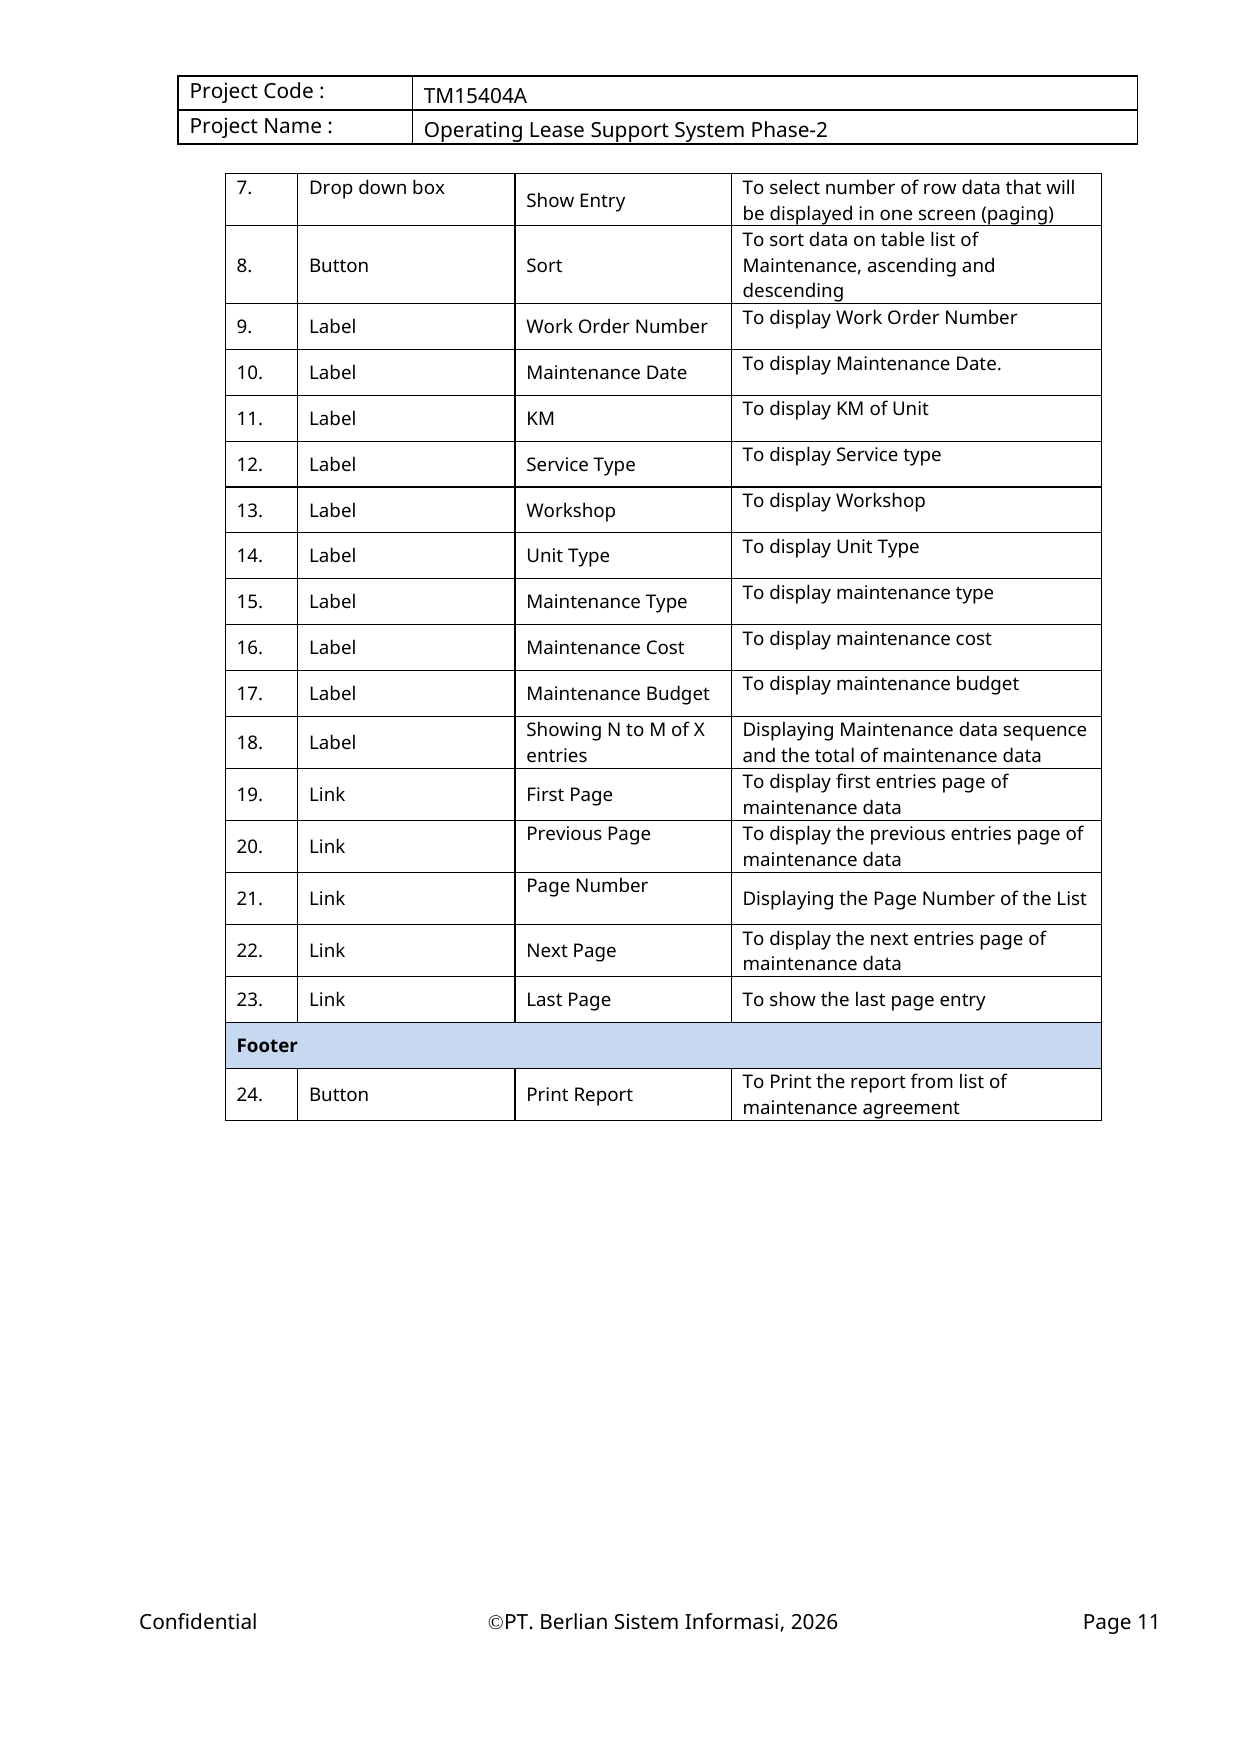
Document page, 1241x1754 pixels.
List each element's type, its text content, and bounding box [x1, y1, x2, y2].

table_cell Label [298, 442, 514, 486]
table_cell To sort data on table list of Maintenance, ascending and descending [732, 226, 1101, 303]
table_cell Page Number [516, 873, 731, 924]
table_cell Next Page [516, 925, 731, 976]
table_cell 13. [226, 488, 297, 532]
table_cell KM [516, 396, 731, 441]
table_cell Button [298, 1069, 514, 1120]
table_cell To display Maintenance Date. [732, 350, 1101, 395]
table_cell To display Work Order Number [732, 304, 1101, 349]
table_cell Footer [226, 1023, 1101, 1068]
table_cell Label [298, 304, 514, 349]
table_cell Maintenance Date [516, 350, 731, 395]
table_cell To display maintenance cost [732, 625, 1101, 670]
table_cell Link [298, 925, 514, 976]
table_cell Label [298, 625, 514, 670]
table_cell 22. [226, 925, 297, 976]
table_cell To select number of row data that will be displayed in one screen (paging) [732, 174, 1101, 225]
table_cell To show the last page entry [732, 977, 1101, 1022]
table_cell Link [298, 821, 514, 872]
table_cell 12. [226, 442, 297, 486]
table_cell 20. [226, 821, 297, 872]
table_cell To display Unit Type [732, 533, 1101, 578]
table_cell Print Report [516, 1069, 731, 1120]
table_cell 14. [226, 533, 297, 578]
table_cell Label [298, 533, 514, 578]
table_cell Label [298, 717, 514, 768]
table_cell Sort [516, 226, 731, 303]
table_cell Last Page [516, 977, 731, 1022]
table_cell Previous Page [516, 821, 731, 872]
table_cell 24. [226, 1069, 297, 1120]
table_cell To display KM of Unit [732, 396, 1101, 441]
table_cell To display Service type [732, 442, 1101, 486]
table_cell 16. [226, 625, 297, 670]
table_cell Label [298, 671, 514, 716]
table_cell 9. [226, 304, 297, 349]
table_cell Drop down box [298, 174, 514, 225]
table_cell Maintenance Type [516, 579, 731, 624]
table_cell Displaying the Page Number of the List [732, 873, 1101, 924]
table_cell Label [298, 579, 514, 624]
table_cell Maintenance Cost [516, 625, 731, 670]
table_cell Showing N to M of X entries [516, 717, 731, 768]
table_cell 11. [226, 396, 297, 441]
table_cell 8. [226, 226, 297, 303]
table_cell To display the previous entries page of maintenance data [732, 821, 1101, 872]
table_cell 10. [226, 350, 297, 395]
table_cell To display first entries page of maintenance data [732, 769, 1101, 820]
table_cell 23. [226, 977, 297, 1022]
table_cell First Page [516, 769, 731, 820]
table_cell Service Type [516, 442, 731, 486]
table_cell 15. [226, 579, 297, 624]
table_cell 17. [226, 671, 297, 716]
table_cell Link [298, 977, 514, 1022]
table_cell Label [298, 396, 514, 441]
table_cell 19. [226, 769, 297, 820]
table_cell To display maintenance budget [732, 671, 1101, 716]
table_cell Unit Type [516, 533, 731, 578]
table_cell To display maintenance type [732, 579, 1101, 624]
table_cell Maintenance Budget [516, 671, 731, 716]
table_cell Button [298, 226, 514, 303]
table_cell Label [298, 350, 514, 395]
table_cell 21. [226, 873, 297, 924]
table_cell Show Entry [516, 174, 731, 225]
table_cell Displaying Maintenance data sequence and the total of maintenance data [732, 717, 1101, 768]
table_cell To display the next entries page of maintenance data [732, 925, 1101, 976]
table_cell Link [298, 873, 514, 924]
table_cell To Print the report from list of maintenance agreement [732, 1069, 1101, 1120]
table_cell Link [298, 769, 514, 820]
table_cell Workshop [516, 488, 731, 532]
table_cell 7. [226, 174, 297, 225]
table_cell Work Order Number [516, 304, 731, 349]
table_cell Label [298, 488, 514, 532]
table_cell To display Workshop [732, 488, 1101, 532]
table_cell 18. [226, 717, 297, 768]
